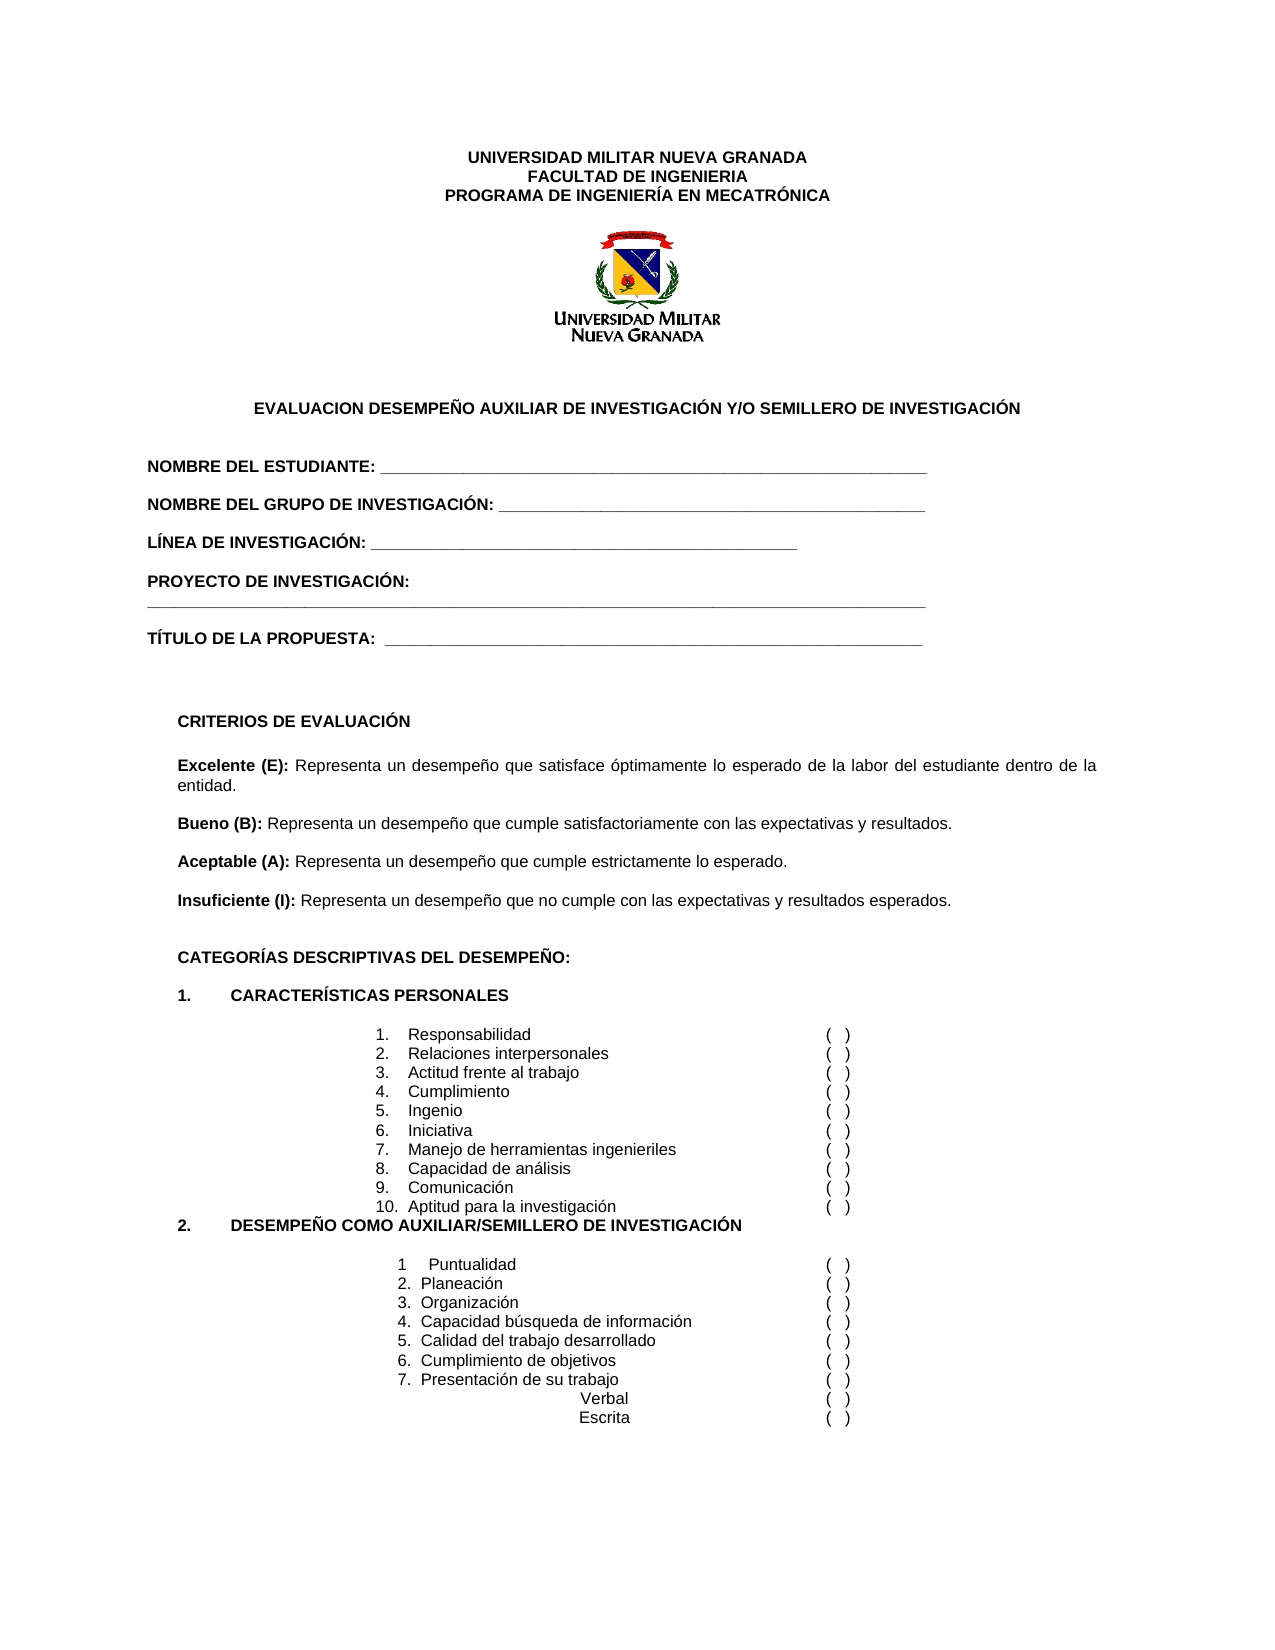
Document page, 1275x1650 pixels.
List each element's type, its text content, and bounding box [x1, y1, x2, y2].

text Bueno (B): Representa un desempeño que cumple satisfactoriamente con las expectativas y resultados. [177, 814, 1098, 833]
table_cell ( ) [818, 1159, 907, 1178]
table_header Puntualidad [390, 1255, 818, 1274]
text CATEGORÍAS DESCRIPTIVAS DEL DESEMPEÑO: [177, 948, 1098, 967]
subtitle CRITERIOS DE EVALUACIÓN [177, 712, 1098, 731]
text 2. DESEMPEÑO COMO AUXILIAR/SEMILLERO DE INVESTIGACIÓN [177, 1216, 1098, 1235]
table_cell 9. Comunicación [368, 1178, 818, 1197]
table_cell ( ) [818, 1331, 885, 1350]
table_cell 3. Organización [390, 1293, 818, 1312]
table_cell ( ) [818, 1197, 907, 1216]
table_cell 8. Capacidad de análisis [368, 1159, 818, 1178]
table_cell TÍTULO DE LA PROPUESTA: __________________________________________________________ [140, 629, 1135, 687]
table_cell ( ) [818, 1044, 907, 1063]
table_cell 4. Cumplimiento [368, 1082, 818, 1101]
table_cell ( ) [818, 1101, 907, 1120]
table_cell 7. Presentación de su trabajo [390, 1370, 818, 1389]
table_cell LÍNEA DE INVESTIGACIÓN: ______________________________________________ [140, 533, 1135, 572]
table_cell ( ) [818, 1350, 885, 1369]
table_header ( ) [818, 1025, 907, 1044]
table_cell 6. Cumplimiento de objetivos [390, 1350, 818, 1369]
table_header 1. Responsabilidad [368, 1025, 818, 1044]
table_cell 7. Manejo de herramientas ingenieriles [368, 1140, 818, 1159]
table_cell NOMBRE DEL GRUPO DE INVESTIGACIÓN: ______________________________________________ [140, 495, 1135, 533]
table_cell ( ) [818, 1082, 907, 1101]
table_header ( ) [818, 1255, 885, 1274]
text Aceptable (A): Representa un desempeño que cumple estrictamente lo esperado. [177, 852, 1098, 871]
table_cell 6. Iniciativa [368, 1120, 818, 1139]
text FACULTAD DE INGENIERIA [177, 167, 1098, 186]
table_cell Escrita [390, 1408, 818, 1427]
table_cell ( ) [818, 1408, 885, 1427]
table_cell ( ) [818, 1178, 907, 1197]
table_cell ( ) [818, 1274, 885, 1293]
table_cell ( ) [818, 1063, 907, 1082]
subtitle 1. CARACTERÍSTICAS PERSONALES [177, 986, 1098, 1005]
title UNIVERSIDAD MILITAR NUEVA GRANADA [177, 148, 1098, 167]
table_cell 3. Actitud frente al trabajo [368, 1063, 818, 1082]
table_cell ( ) [818, 1120, 907, 1139]
table_cell 5. Ingenio [368, 1101, 818, 1120]
table_cell PROYECTO DE INVESTIGACIÓN: ____________________________________________________________________________________ [140, 572, 1135, 629]
table_cell 4. Capacidad búsqueda de información [390, 1312, 818, 1331]
text Excelente (E): Representa un desempeño que satisface óptimamente lo esperado de la labor del estudiante dentro de la entidad. [177, 756, 1098, 794]
table_cell 10. Aptitud para la investigación [368, 1197, 818, 1216]
text PROGRAMA DE INGENIERÍA EN MECATRÓNICA [177, 186, 1098, 205]
subtitle EVALUACION DESEMPEÑO AUXILIAR DE INVESTIGACIÓN Y/O SEMILLERO DE INVESTIGACIÓN [177, 399, 1098, 418]
table_cell 2. Relaciones interpersonales [368, 1044, 818, 1063]
table_header NOMBRE DEL ESTUDIANTE: ___________________________________________________________ [140, 438, 1135, 495]
table_cell 5. Calidad del trabajo desarrollado [390, 1331, 818, 1350]
text Insuficiente (I): Representa un desempeño que no cumple con las expectativas y resultados esperados. [177, 890, 1098, 909]
table_cell Verbal [390, 1389, 818, 1408]
table_cell ( ) [818, 1293, 885, 1312]
table_cell ( ) [818, 1140, 907, 1159]
table_cell ( ) [818, 1312, 885, 1331]
table_cell ( ) [818, 1389, 885, 1408]
picture [553, 229, 722, 342]
table_cell ( ) [818, 1370, 885, 1389]
table_cell 2. Planeación [390, 1274, 818, 1293]
